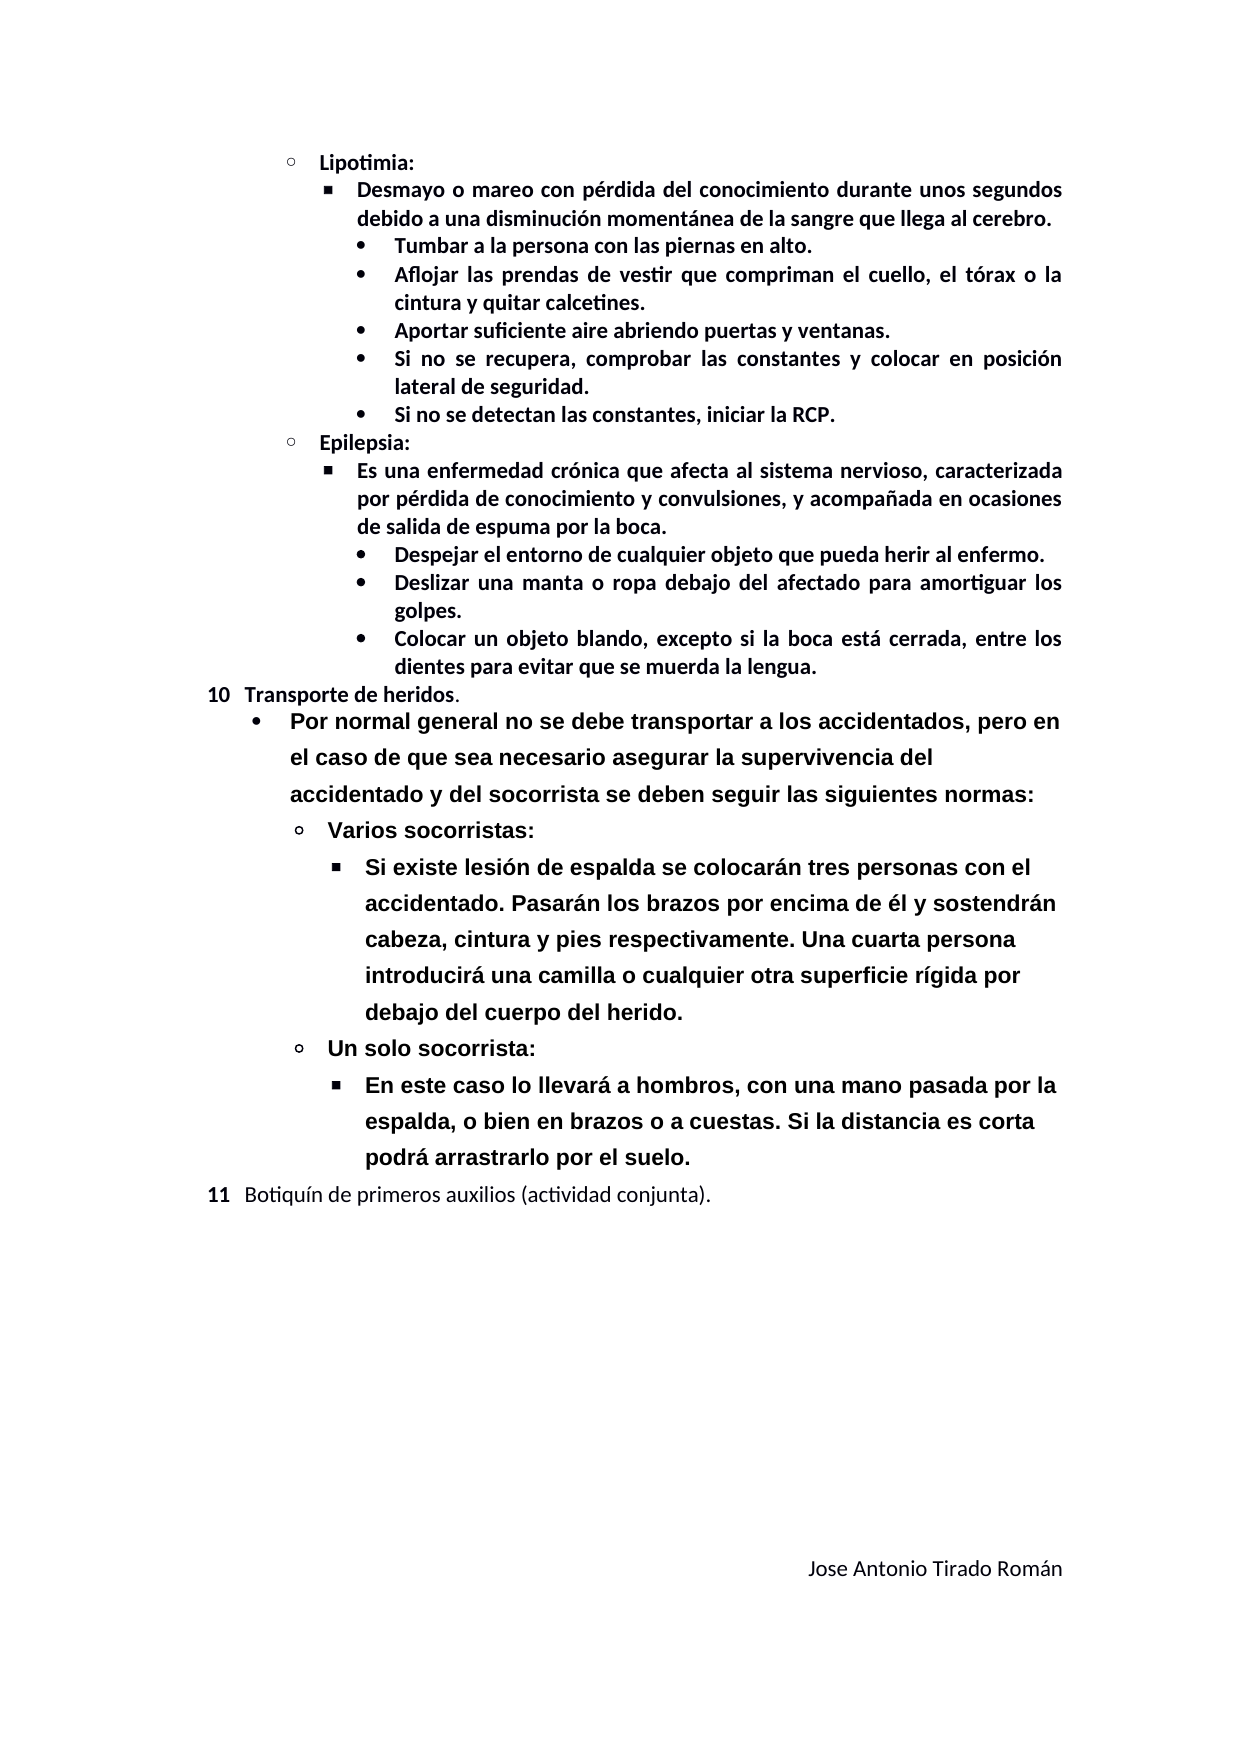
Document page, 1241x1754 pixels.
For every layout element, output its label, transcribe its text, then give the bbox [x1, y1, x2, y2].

list Colocar un objeto blando, excepto si la boca está cerrada, entre los dientes para evitar que se muerda la lengua. [357, 624, 1063, 680]
list Desmayo o mareo con pérdida del conocimiento durante unos segundos debido a una disminución momentánea de la sangre que llega al cerebro. [319, 176, 1063, 232]
list Varios socorristas: [290, 817, 1063, 843]
list Tumbar a la persona con las piernas en alto. [357, 232, 1063, 260]
list Epilepsia: [282, 428, 1063, 456]
list Botiquín de primeros auxilios (actividad conjunta). [207, 1181, 1063, 1209]
list Si existe lesión de espalda se colocarán tres personas con el accidentado. Pasarán los brazos por encima de él y sostendrán cabeza, cintura y pies respectivamente. Una cuarta persona introducirá una camilla o cualquier otra superficie rígida por debajo del cuerpo del herido. [327, 853, 1063, 1025]
list Si no se detectan las constantes, iniciar la RCP. [357, 400, 1063, 428]
list Es una enfermedad crónica que afecta al sistema nervioso, caracterizada por pérdida de conocimiento y convulsiones, y acompañada en ocasiones de salida de espuma por la boca. [319, 456, 1063, 540]
list Aportar suficiente aire abriendo puertas y ventanas. [357, 316, 1063, 344]
list Deslizar una manta o ropa debajo del afectado para amortiguar los golpes. [357, 568, 1063, 624]
list Transporte de heridos. [207, 680, 1063, 708]
list Si no se recupera, comprobar las constantes y colocar en posición lateral de seguridad. [357, 344, 1063, 400]
list Un solo socorrista: [290, 1035, 1063, 1062]
list Por normal general no se debe transportar a los accidentados, pero en el caso de que sea necesario asegurar la supervivencia del accidentado y del socorrista se deben seguir las siguientes normas: [252, 708, 1063, 807]
list Despejar el entorno de cualquier objeto que pueda herir al enfermo. [357, 540, 1063, 568]
list Lipotimia: [282, 148, 1063, 176]
list En este caso lo llevará a hombros, con una mano pasada por la espalda, o bien en brazos o a cuestas. Si la distancia es corta podrá arrastrarlo por el suelo. [327, 1072, 1063, 1171]
list Aflojar las prendas de vestir que compriman el cuello, el tórax o la cintura y quitar calcetines. [357, 260, 1063, 316]
